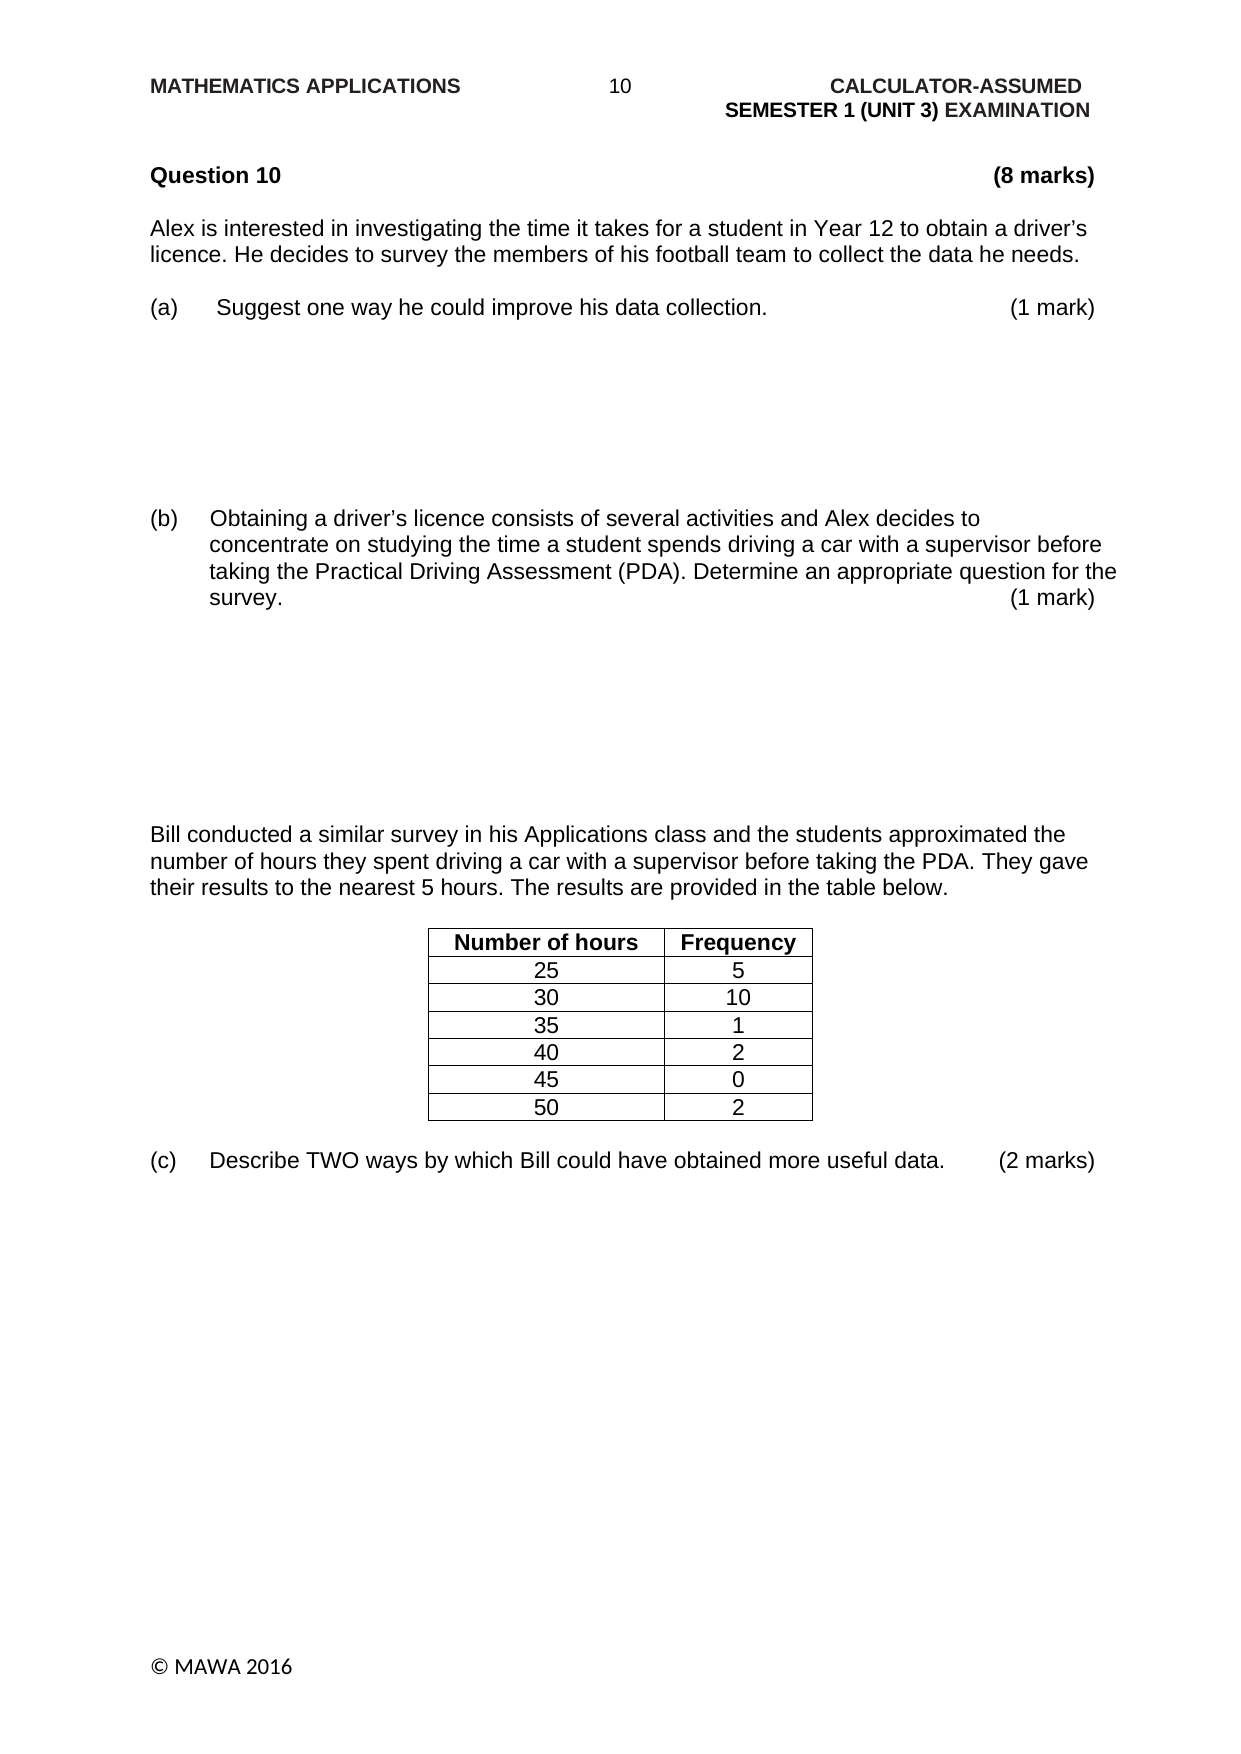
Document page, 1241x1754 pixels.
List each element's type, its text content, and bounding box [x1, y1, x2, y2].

text (a) Suggest one way he could improve his data collection. (1 mark) [150, 294, 1124, 321]
table_cell 30 [429, 984, 664, 1011]
text (b) Obtaining a driver’s licence consists of several activities and Alex decides to concentrate on studying the time a student spends driving a car with a supervisor before taking the Practical Driving Assessment (PDA). Determine an appropriate question for the survey. (1 mark) [150, 505, 1124, 610]
text (c) Describe TWO ways by which Bill could have obtained more useful data. (2 marks) [150, 1147, 1090, 1174]
table_cell 0 [665, 1066, 812, 1093]
table_cell 45 [429, 1066, 664, 1093]
text Question 10 (8 marks) [150, 162, 1090, 189]
table_cell 1 [665, 1012, 812, 1038]
text Bill conducted a similar survey in his Applications class and the students approximated the number of hours they spent driving a car with a supervisor before taking the PDA. They gave their results to the nearest 5 hours. The results are provided in the table below. [150, 821, 1090, 900]
table_cell 50 [429, 1094, 664, 1120]
text Alex is interested in investigating the time it takes for a student in Year 12 to obtain a driver’s licence. He decides to survey the members of his football team to collect the data he needs. [150, 215, 1124, 268]
table_header Frequency [665, 929, 812, 956]
table_cell 5 [665, 957, 812, 983]
table_cell 2 [665, 1039, 812, 1065]
table_cell 10 [665, 984, 812, 1011]
table_cell 40 [429, 1039, 664, 1065]
table_cell 35 [429, 1012, 664, 1038]
table_header Number of hours [429, 929, 664, 956]
table_cell 25 [429, 957, 664, 983]
table_cell 2 [665, 1094, 812, 1120]
